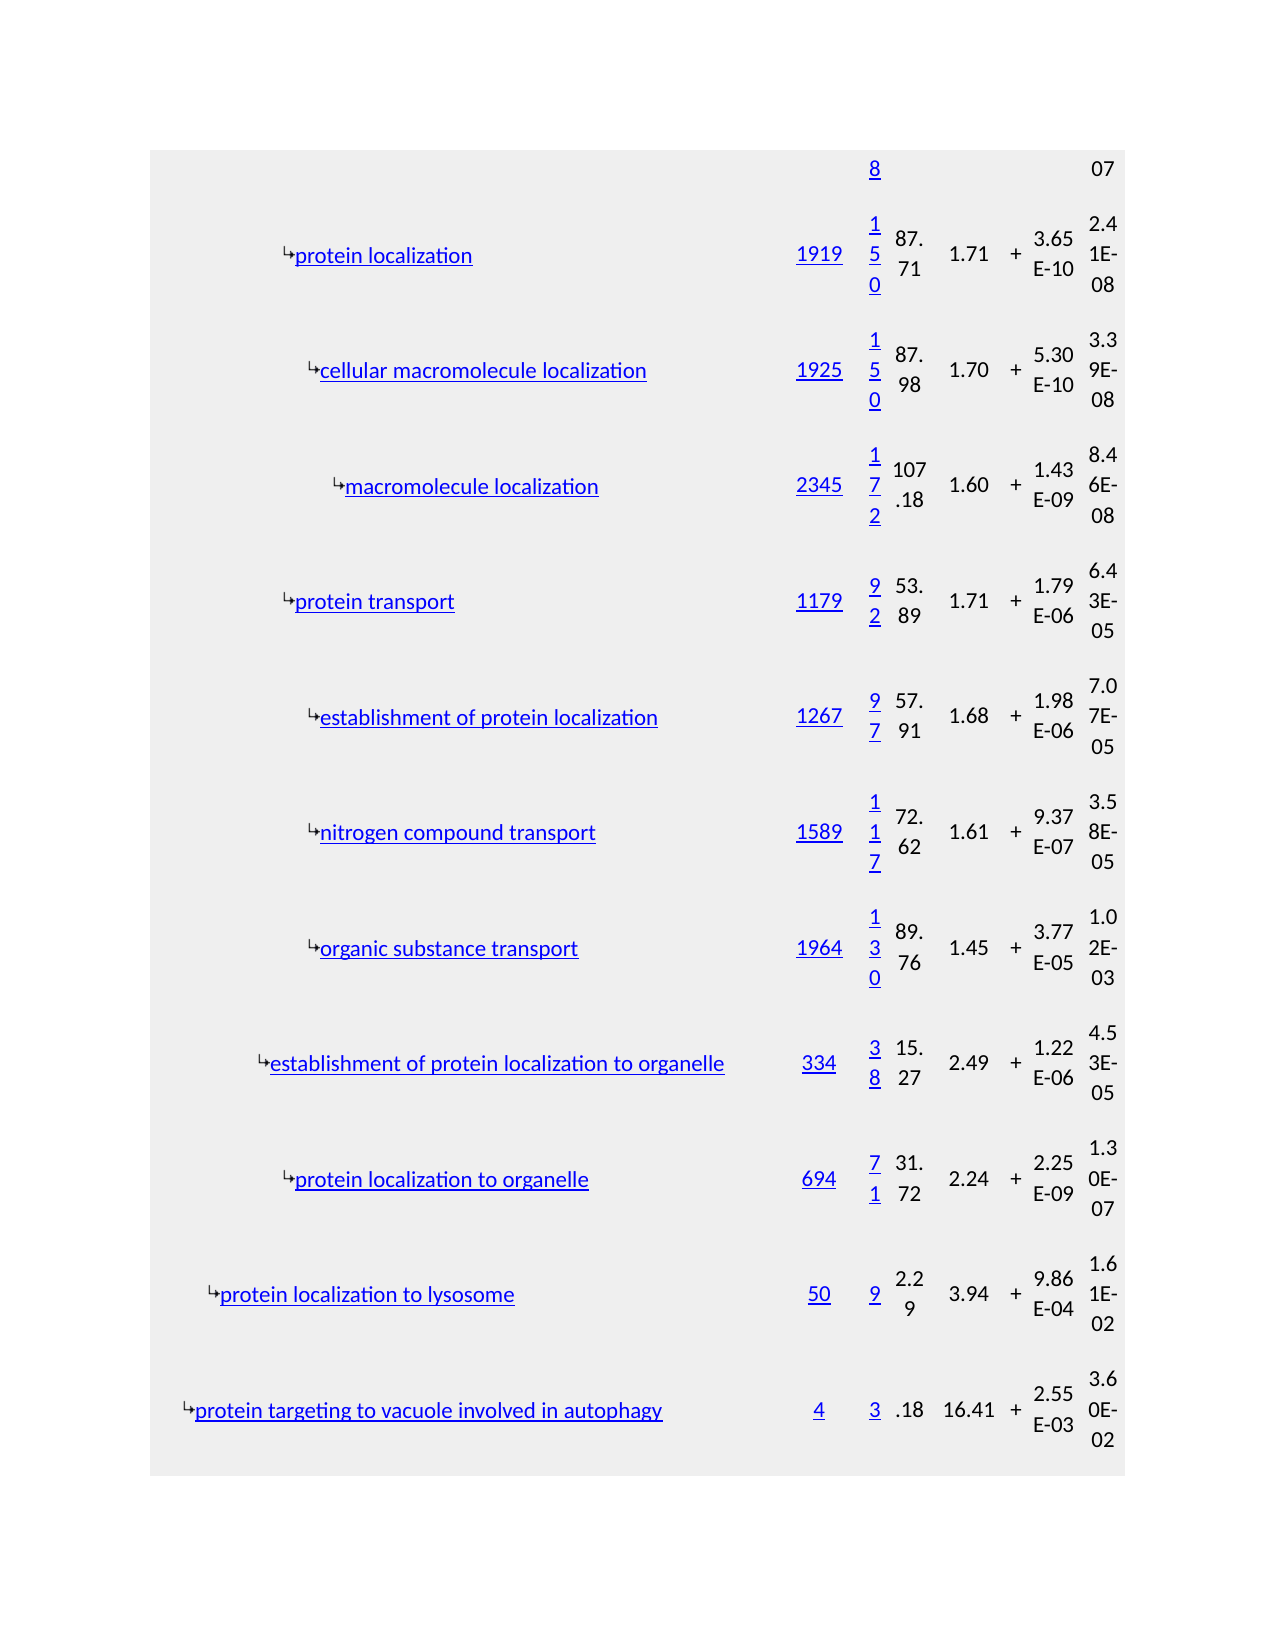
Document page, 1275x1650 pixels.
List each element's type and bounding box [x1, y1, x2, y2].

picture [154, 700, 320, 726]
picture [154, 238, 295, 264]
picture [154, 1162, 295, 1188]
picture [154, 1393, 195, 1419]
picture [154, 815, 320, 841]
picture [154, 353, 320, 379]
picture [154, 931, 320, 957]
picture [154, 584, 295, 610]
picture [154, 1046, 270, 1072]
picture [154, 1277, 220, 1303]
picture [154, 469, 345, 495]
